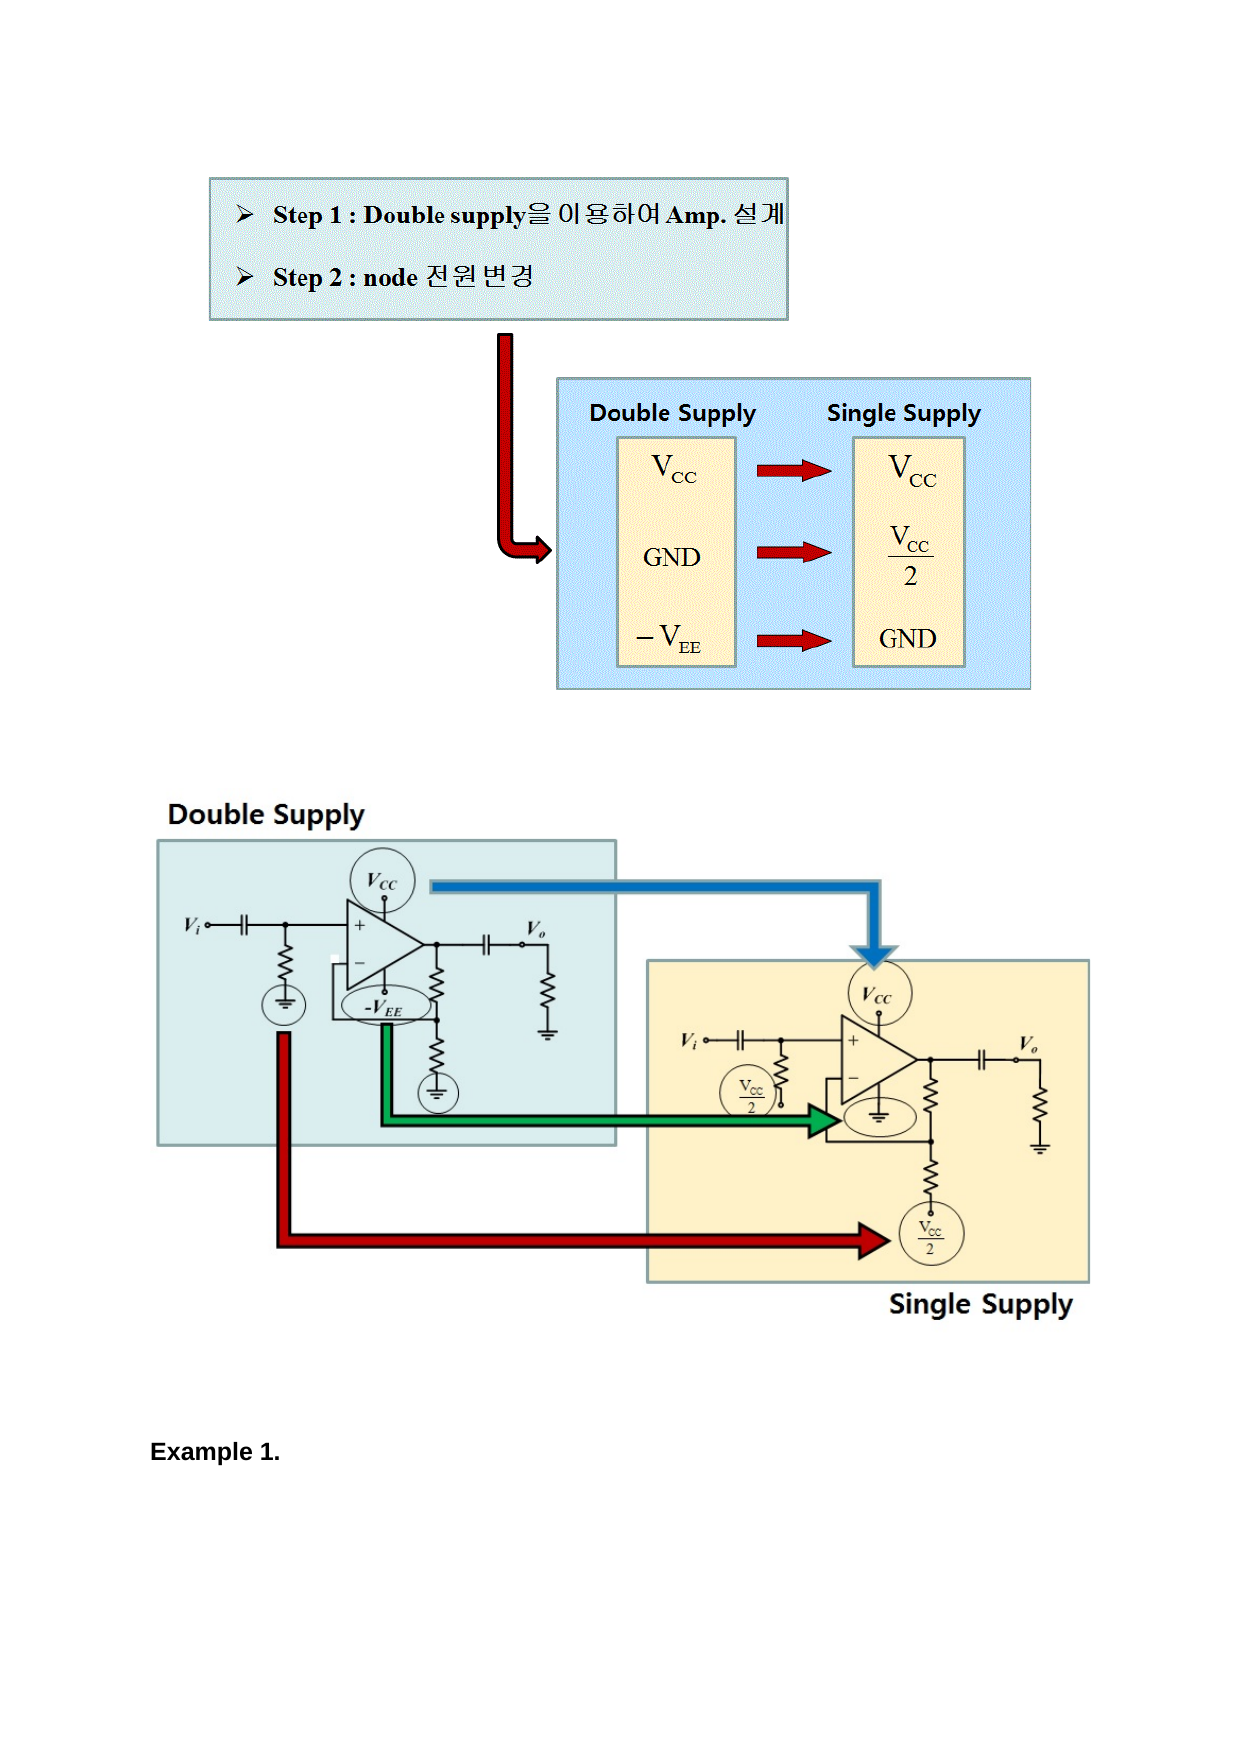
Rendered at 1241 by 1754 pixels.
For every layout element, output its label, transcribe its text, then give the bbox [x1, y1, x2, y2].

picture [208, 177, 1032, 690]
text Example 1. [150, 1437, 1090, 1465]
picture [150, 788, 1091, 1338]
